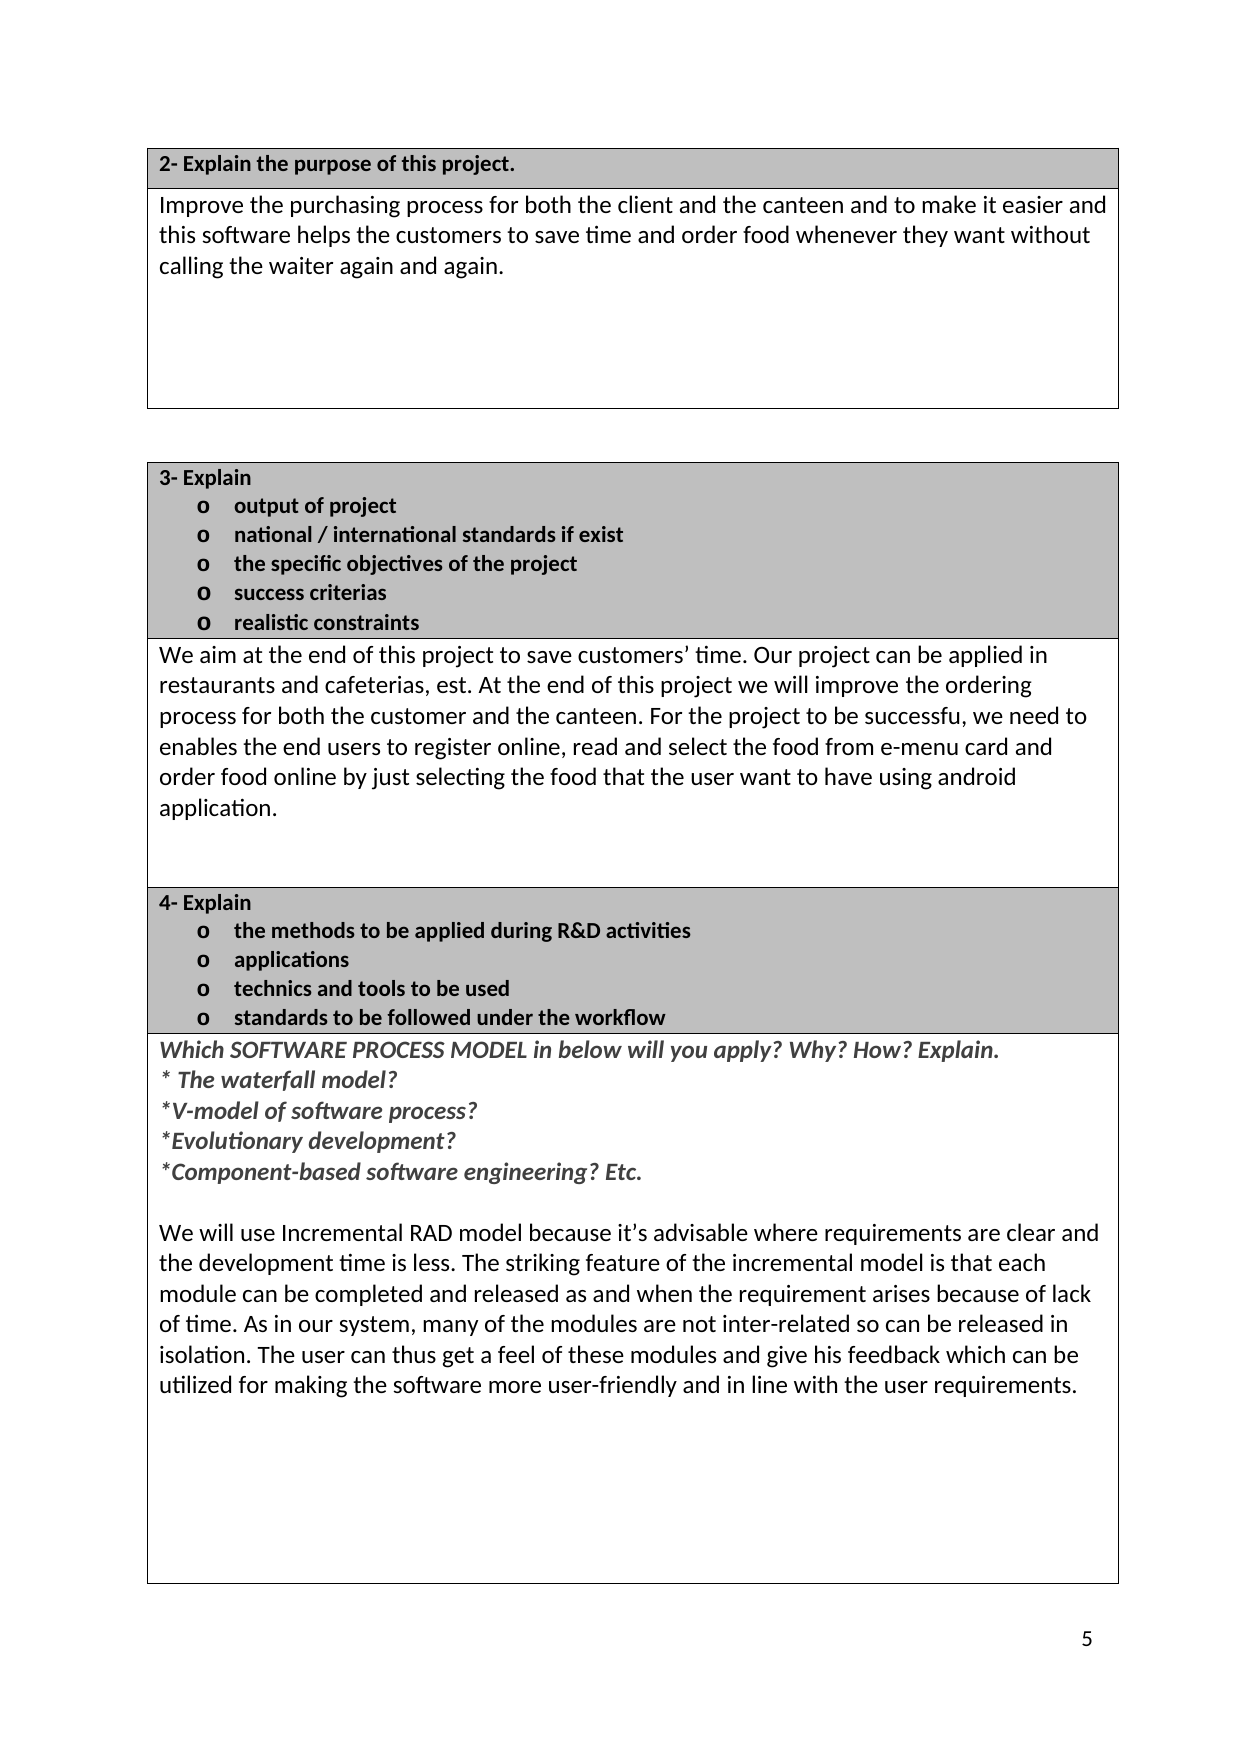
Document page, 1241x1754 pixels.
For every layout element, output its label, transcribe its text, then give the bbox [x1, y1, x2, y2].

table_header 3- Explain output of project national / international standards if exist the specific objectives of the project success criterias realistic constraints [148, 463, 1118, 638]
table_cell We aim at the end of this project to save customers’ time. Our project can be applied in restaurants and cafeterias, est. At the end of this project we will improve the ordering process for both the customer and the canteen. For the project to be successfu, we need to enables the end users to register online, read and select the food from e-menu card and order food online by just selecting the food that the user want to have using android application. [148, 639, 1118, 887]
table_cell 4- Explain the methods to be applied during R&D activities applications technics and tools to be used standards to be followed under the workflow [148, 888, 1118, 1033]
table_cell Improve the purchasing process for both the client and the canteen and to make it easier and this software helps the customers to save time and order food whenever they want without calling the waiter again and again. [148, 189, 1118, 408]
table_header 2- Explain the purpose of this project. [148, 149, 1118, 188]
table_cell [148, 1034, 1118, 1583]
